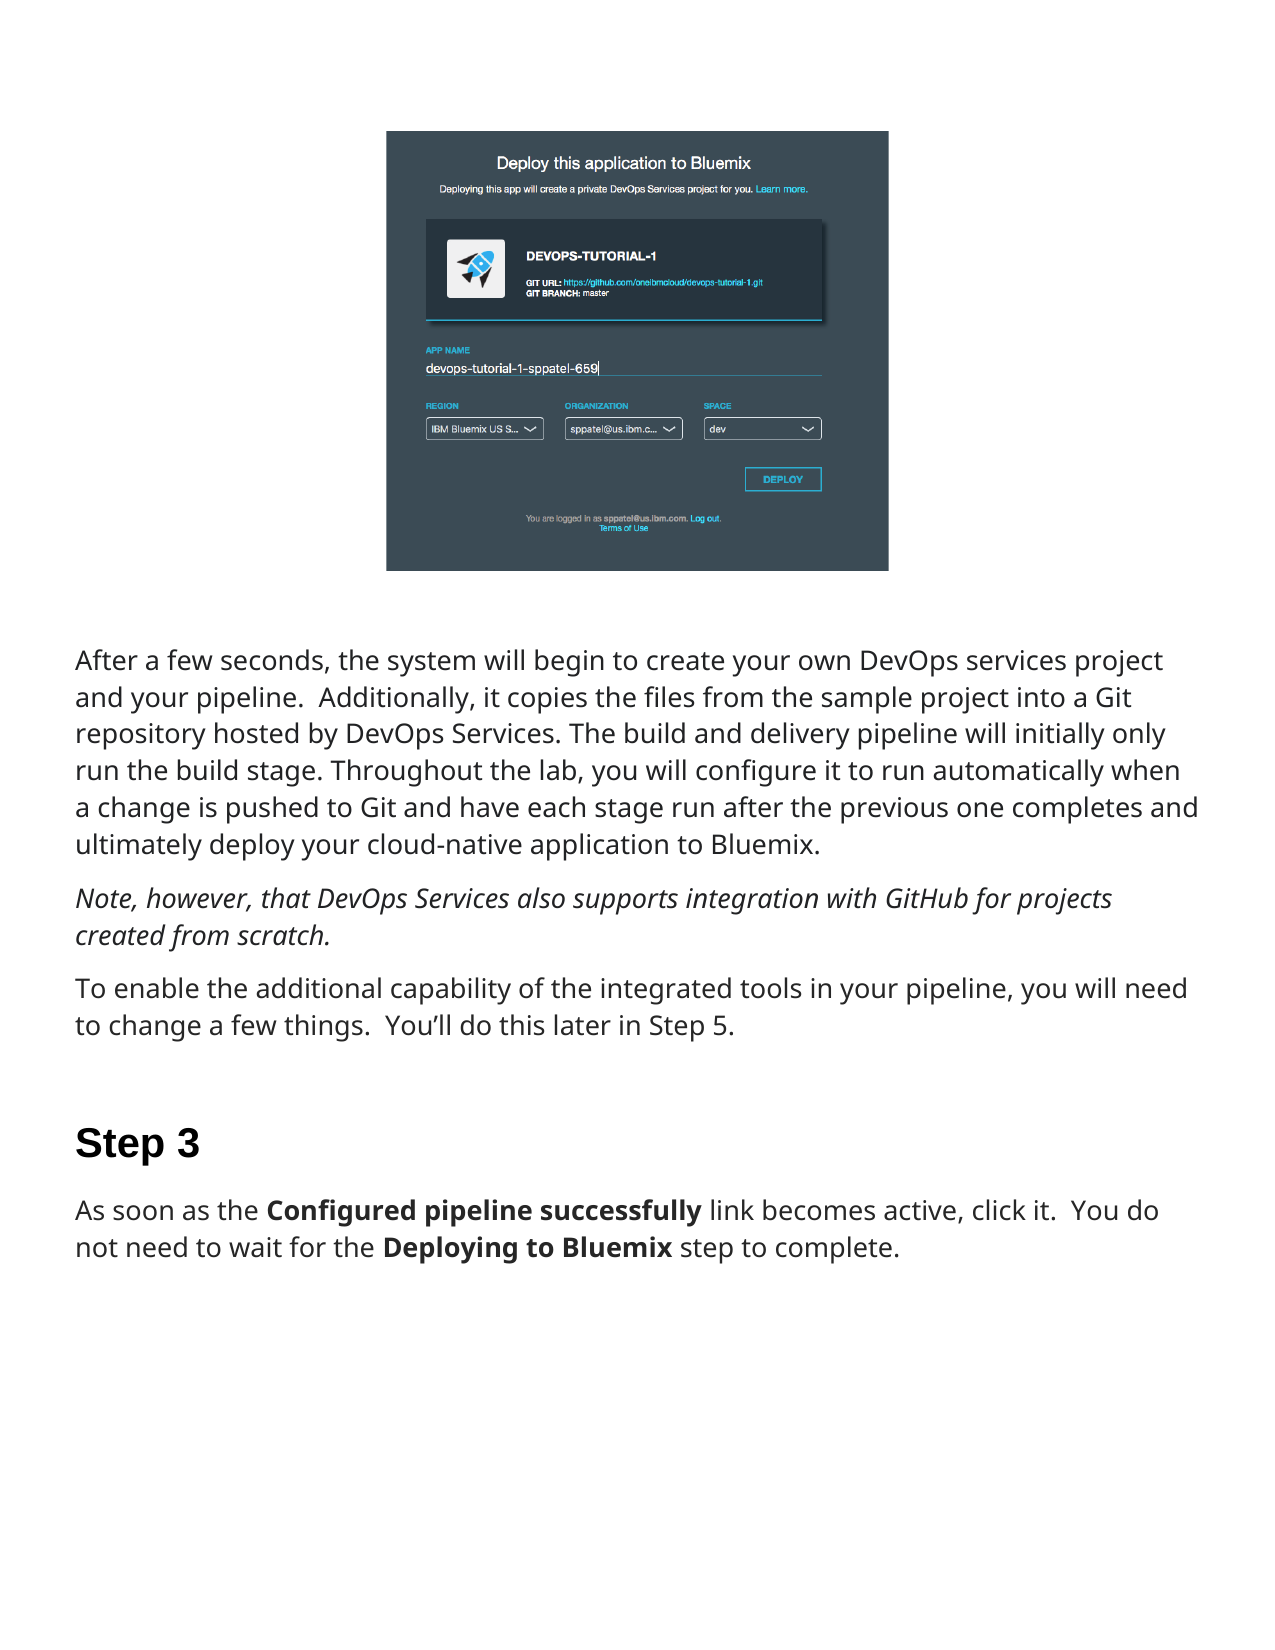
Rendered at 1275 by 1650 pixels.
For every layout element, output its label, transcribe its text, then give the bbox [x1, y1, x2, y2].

picture [386, 131, 889, 571]
text As soon as the Configured pipeline successfully link becomes active, click it. You do not need to wait for the Deploying to Bluemix step to complete. [75, 1191, 1200, 1265]
subtitle Step 3 [75, 1116, 1200, 1166]
text To enable the additional capability of the integrated tools in your pipeline, you will need to change a few things. You’ll do this later in Step 5. [75, 969, 1200, 1043]
text After a few seconds, the system will begin to create your own DevOps services project and your pipeline. Additionally, it copies the files from the sample project into a Git repository hosted by DevOps Services. The build and delivery pipeline will initially only run the build stage. Throughout the lab, you will configure it to run automatically when a change is pushed to Git and have each stage run after the previous one completes and ultimately deploy your cloud-native application to Bluemix. [75, 641, 1200, 862]
text Note, however, that DevOps Services also supports integration with GitHub for projects created from scratch. [75, 879, 1200, 953]
